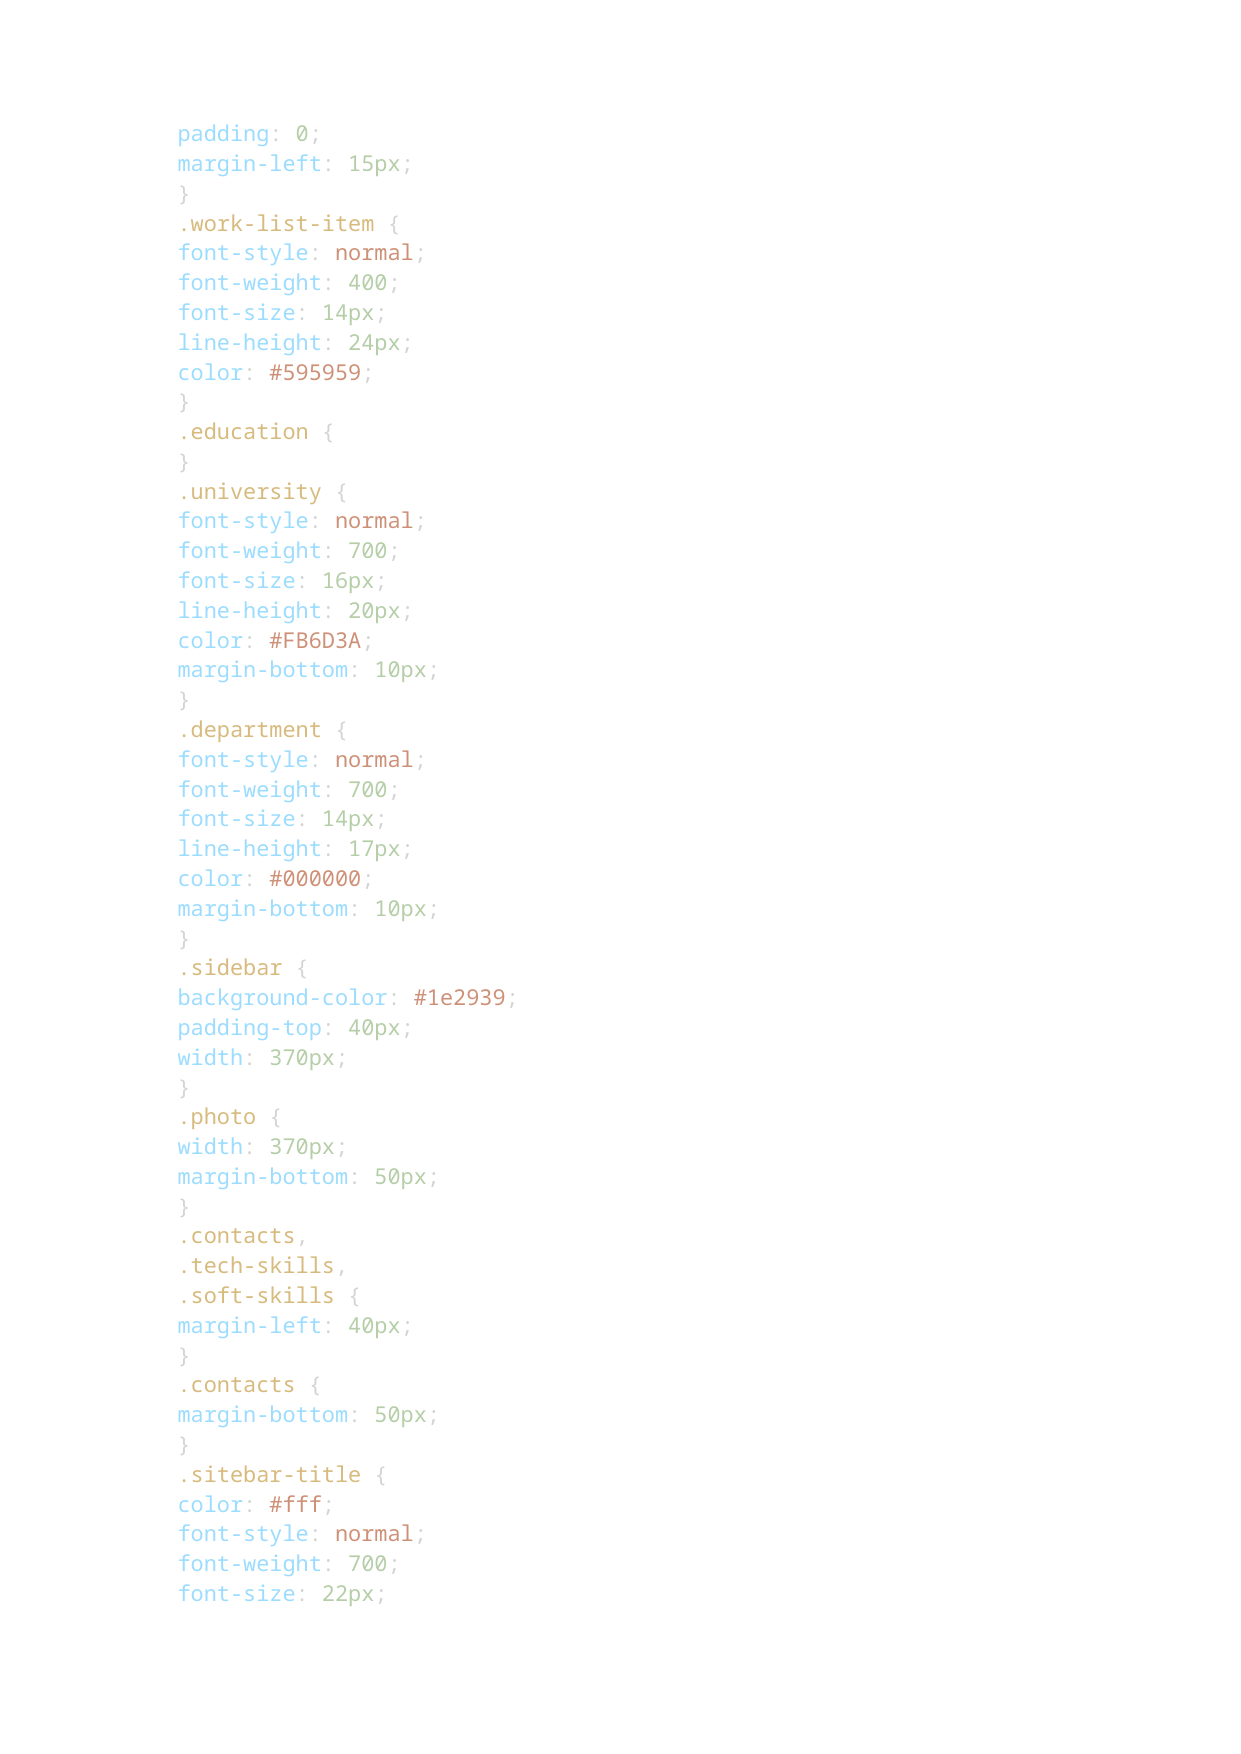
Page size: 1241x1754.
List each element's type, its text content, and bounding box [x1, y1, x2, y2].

text } [177, 1191, 1152, 1220]
text font-size: 14px; [177, 297, 1152, 327]
text line-height: 24px; [177, 327, 1152, 356]
text } [177, 178, 1152, 207]
text } [177, 386, 1152, 416]
text line-height: 17px; [177, 833, 1152, 863]
text font-size: 14px; [177, 803, 1152, 833]
text .sitebar-title { [177, 1459, 1152, 1488]
text margin-left: 15px; [177, 148, 1152, 178]
text margin-bottom: 50px; [177, 1399, 1152, 1429]
text .education { [177, 416, 1152, 446]
text font-weight: 700; [177, 1548, 1152, 1578]
text line-height: 20px; [177, 595, 1152, 624]
text font-style: normal; [177, 237, 1152, 267]
text color: #FB6D3A; [177, 624, 1152, 654]
text width: 370px; [177, 1042, 1152, 1071]
text .sidebar { [177, 952, 1152, 982]
text .work-list-item { [177, 207, 1152, 237]
text } [177, 684, 1152, 714]
text } [177, 1429, 1152, 1459]
text .soft-skills { [177, 1280, 1152, 1310]
text background-color: #1e2939; [177, 982, 1152, 1012]
text padding: 0; [177, 118, 1152, 148]
text font-size: 16px; [177, 565, 1152, 595]
text font-style: normal; [177, 1518, 1152, 1548]
text margin-bottom: 10px; [177, 654, 1152, 684]
text .university { [177, 476, 1152, 505]
text .department { [177, 714, 1152, 744]
text .tech-skills, [177, 1250, 1152, 1280]
text padding-top: 40px; [177, 1012, 1152, 1042]
text } [177, 1071, 1152, 1101]
text margin-bottom: 10px; [177, 893, 1152, 922]
text } [177, 446, 1152, 476]
text font-size: 22px; [177, 1578, 1152, 1608]
text .photo { [177, 1101, 1152, 1131]
text .contacts, [177, 1220, 1152, 1250]
text } [177, 1339, 1152, 1369]
text margin-bottom: 50px; [177, 1161, 1152, 1191]
text font-weight: 400; [177, 267, 1152, 297]
text color: #000000; [177, 863, 1152, 893]
text font-weight: 700; [177, 773, 1152, 803]
text font-style: normal; [177, 505, 1152, 535]
text color: #fff; [177, 1488, 1152, 1518]
text .contacts { [177, 1369, 1152, 1399]
text width: 370px; [177, 1131, 1152, 1161]
text } [177, 922, 1152, 952]
text color: #595959; [177, 356, 1152, 386]
text margin-left: 40px; [177, 1310, 1152, 1339]
text font-style: normal; [177, 744, 1152, 773]
text font-weight: 700; [177, 535, 1152, 565]
